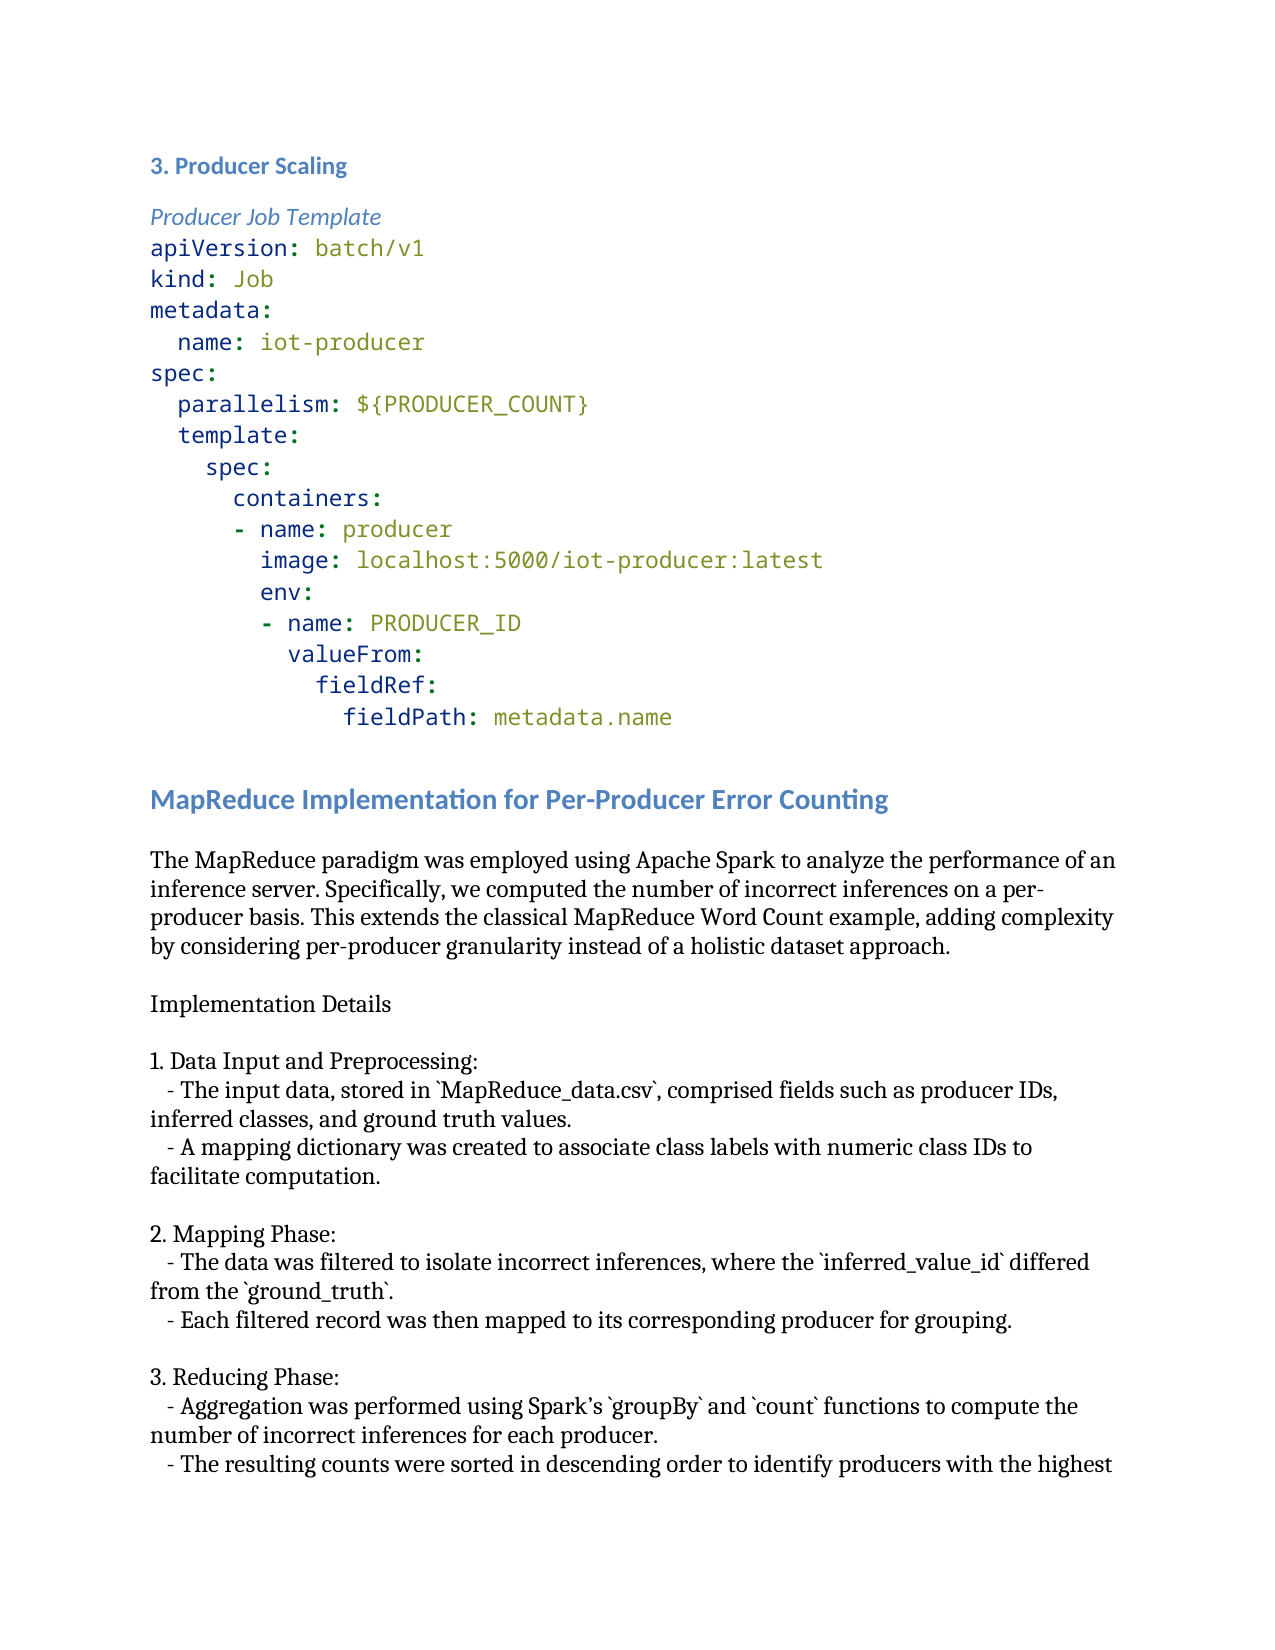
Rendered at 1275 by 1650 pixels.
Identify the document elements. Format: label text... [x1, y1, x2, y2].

subtitle Producer Job Template [150, 201, 1125, 232]
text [150, 753, 1125, 1478]
subtitle 3. Producer Scaling [150, 150, 1125, 181]
text apiVersion: batch/v1 kind: Job metadata: name: iot-producer spec: parallelism: ${PRODUCER_COUNT} template: spec: containers: - name: producer image: localhost:5000/iot-producer:latest env: - name: PRODUCER_ID valueFrom: fieldRef: fieldPath: metadata.name [150, 232, 1125, 732]
